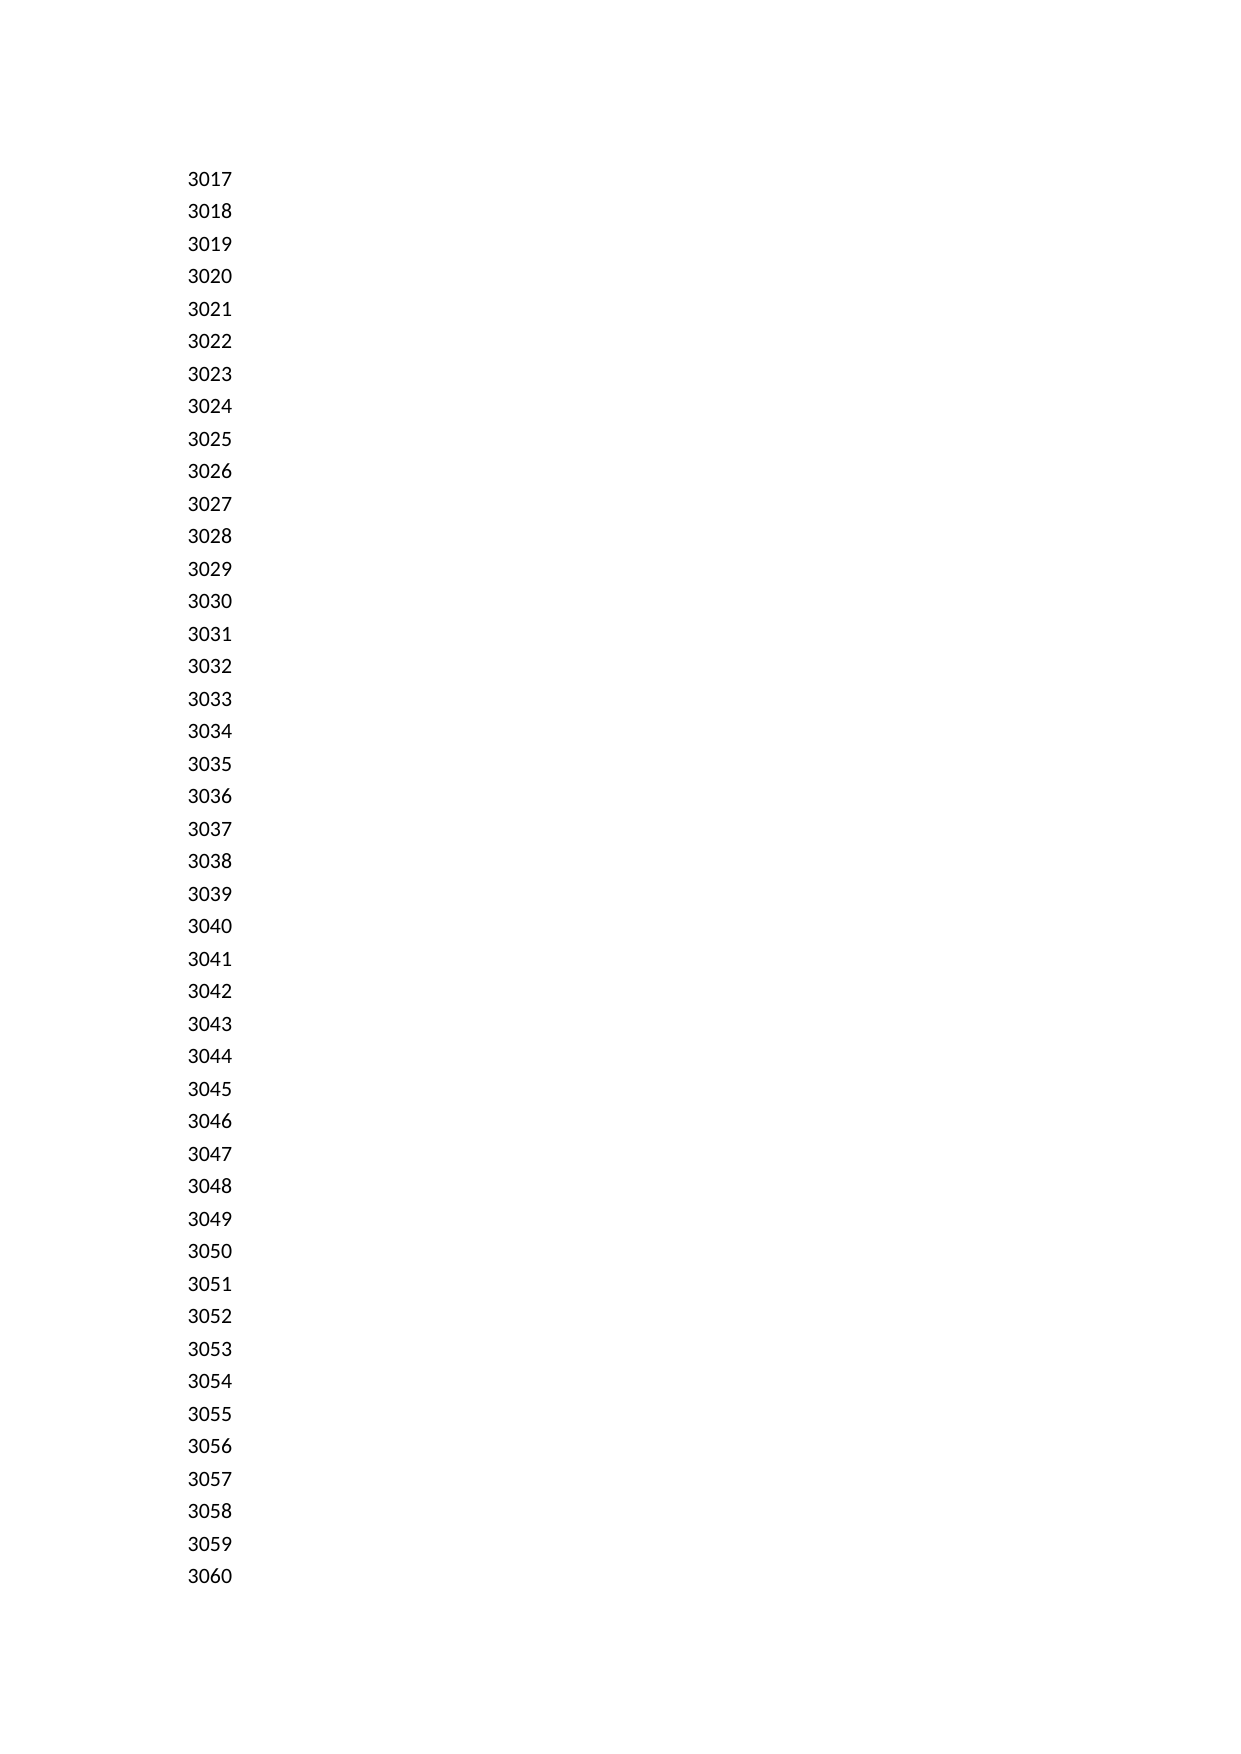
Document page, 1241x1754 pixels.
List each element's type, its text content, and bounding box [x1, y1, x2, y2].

text 3018 [187, 194, 1053, 227]
text 3034 [187, 714, 1053, 747]
text 3052 [187, 1299, 1053, 1332]
text 3017 [187, 162, 1053, 194]
text 3046 [187, 1104, 1053, 1137]
text 3041 [187, 942, 1053, 974]
text 3045 [187, 1072, 1053, 1104]
text 3047 [187, 1137, 1053, 1169]
text 3057 [187, 1462, 1053, 1494]
text 3037 [187, 812, 1053, 844]
text 3035 [187, 747, 1053, 779]
text 3055 [187, 1397, 1053, 1429]
text 3032 [187, 649, 1053, 682]
text 3022 [187, 324, 1053, 357]
text 3054 [187, 1364, 1053, 1397]
text 3027 [187, 487, 1053, 519]
text 3038 [187, 844, 1053, 877]
text 3043 [187, 1007, 1053, 1039]
text 3039 [187, 877, 1053, 909]
text 3058 [187, 1494, 1053, 1527]
text 3056 [187, 1429, 1053, 1462]
text 3028 [187, 519, 1053, 552]
text 3020 [187, 259, 1053, 292]
text 3025 [187, 422, 1053, 454]
text 3036 [187, 779, 1053, 812]
text 3040 [187, 909, 1053, 942]
text 3053 [187, 1332, 1053, 1364]
text 3050 [187, 1234, 1053, 1267]
text 3033 [187, 682, 1053, 714]
text 3029 [187, 552, 1053, 584]
text 3060 [187, 1559, 1053, 1592]
text 3021 [187, 292, 1053, 324]
text 3051 [187, 1267, 1053, 1299]
text 3059 [187, 1527, 1053, 1559]
text 3042 [187, 974, 1053, 1007]
text 3026 [187, 454, 1053, 487]
text 3049 [187, 1202, 1053, 1234]
text 3044 [187, 1039, 1053, 1072]
text 3019 [187, 227, 1053, 259]
text 3031 [187, 617, 1053, 649]
text 3023 [187, 357, 1053, 389]
text 3048 [187, 1169, 1053, 1202]
text 3024 [187, 389, 1053, 422]
text 3030 [187, 584, 1053, 617]
